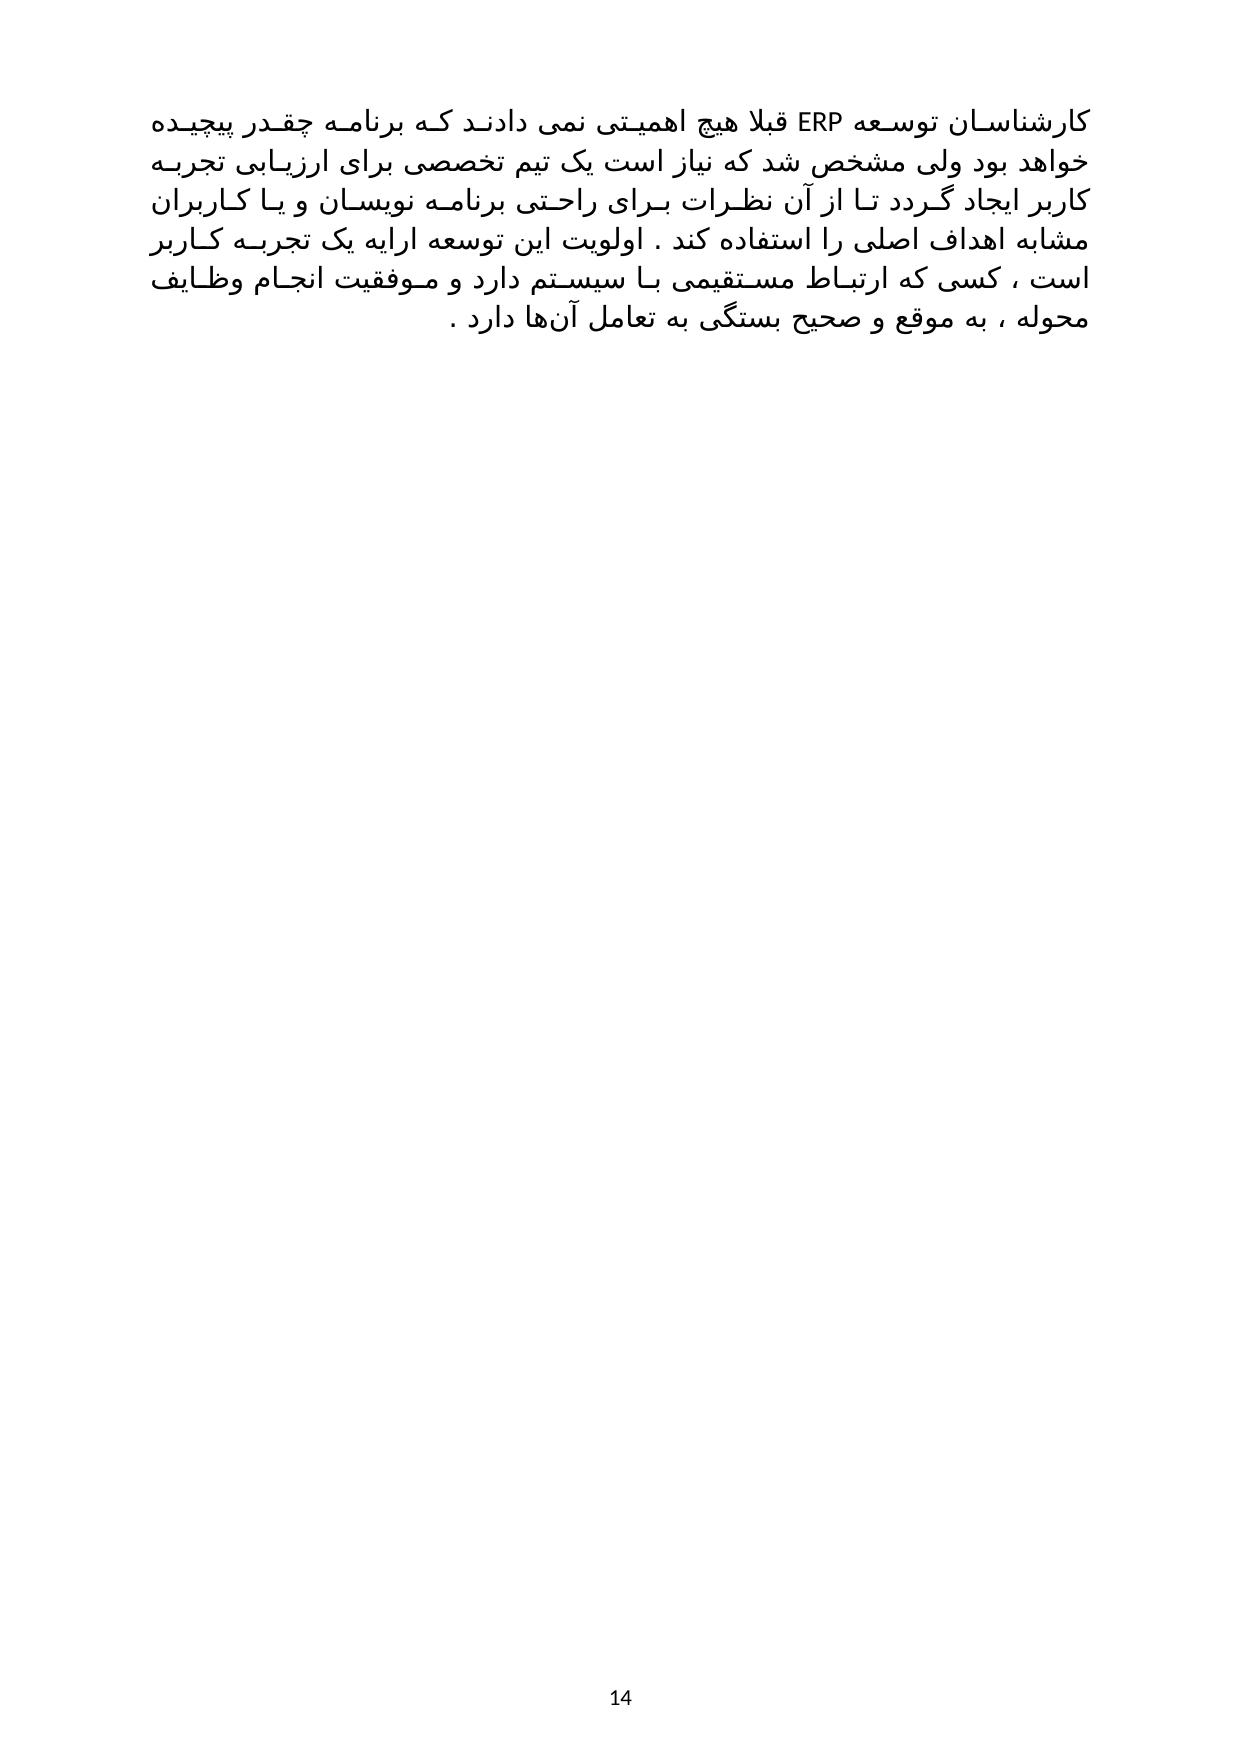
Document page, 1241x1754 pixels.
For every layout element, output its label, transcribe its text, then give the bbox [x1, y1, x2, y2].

text کارشناسان توسعه ERP قبلا هیچ اهمیتی نمی دادند که برنامه چقدر پیچیده خواهد بود ولی مشخص شد که نیاز است یک تیم تخصصی برای ارزیابی تجربه کاربر ایجاد گردد تا از آن نظرات برای راحتی برنامه نویسان و یا کاربران مشابه اهداف اصلی را استفاده کند . اولویت این توسعه ارایه یک تجربه کاربر است ، کسی که ارتباط مستقیمی با سیستم دارد و موفقیت انجام وظایف محوله ، به موقع و صحیح بستگی به تعامل آن‌ها دارد . [150, 103, 1090, 334]
